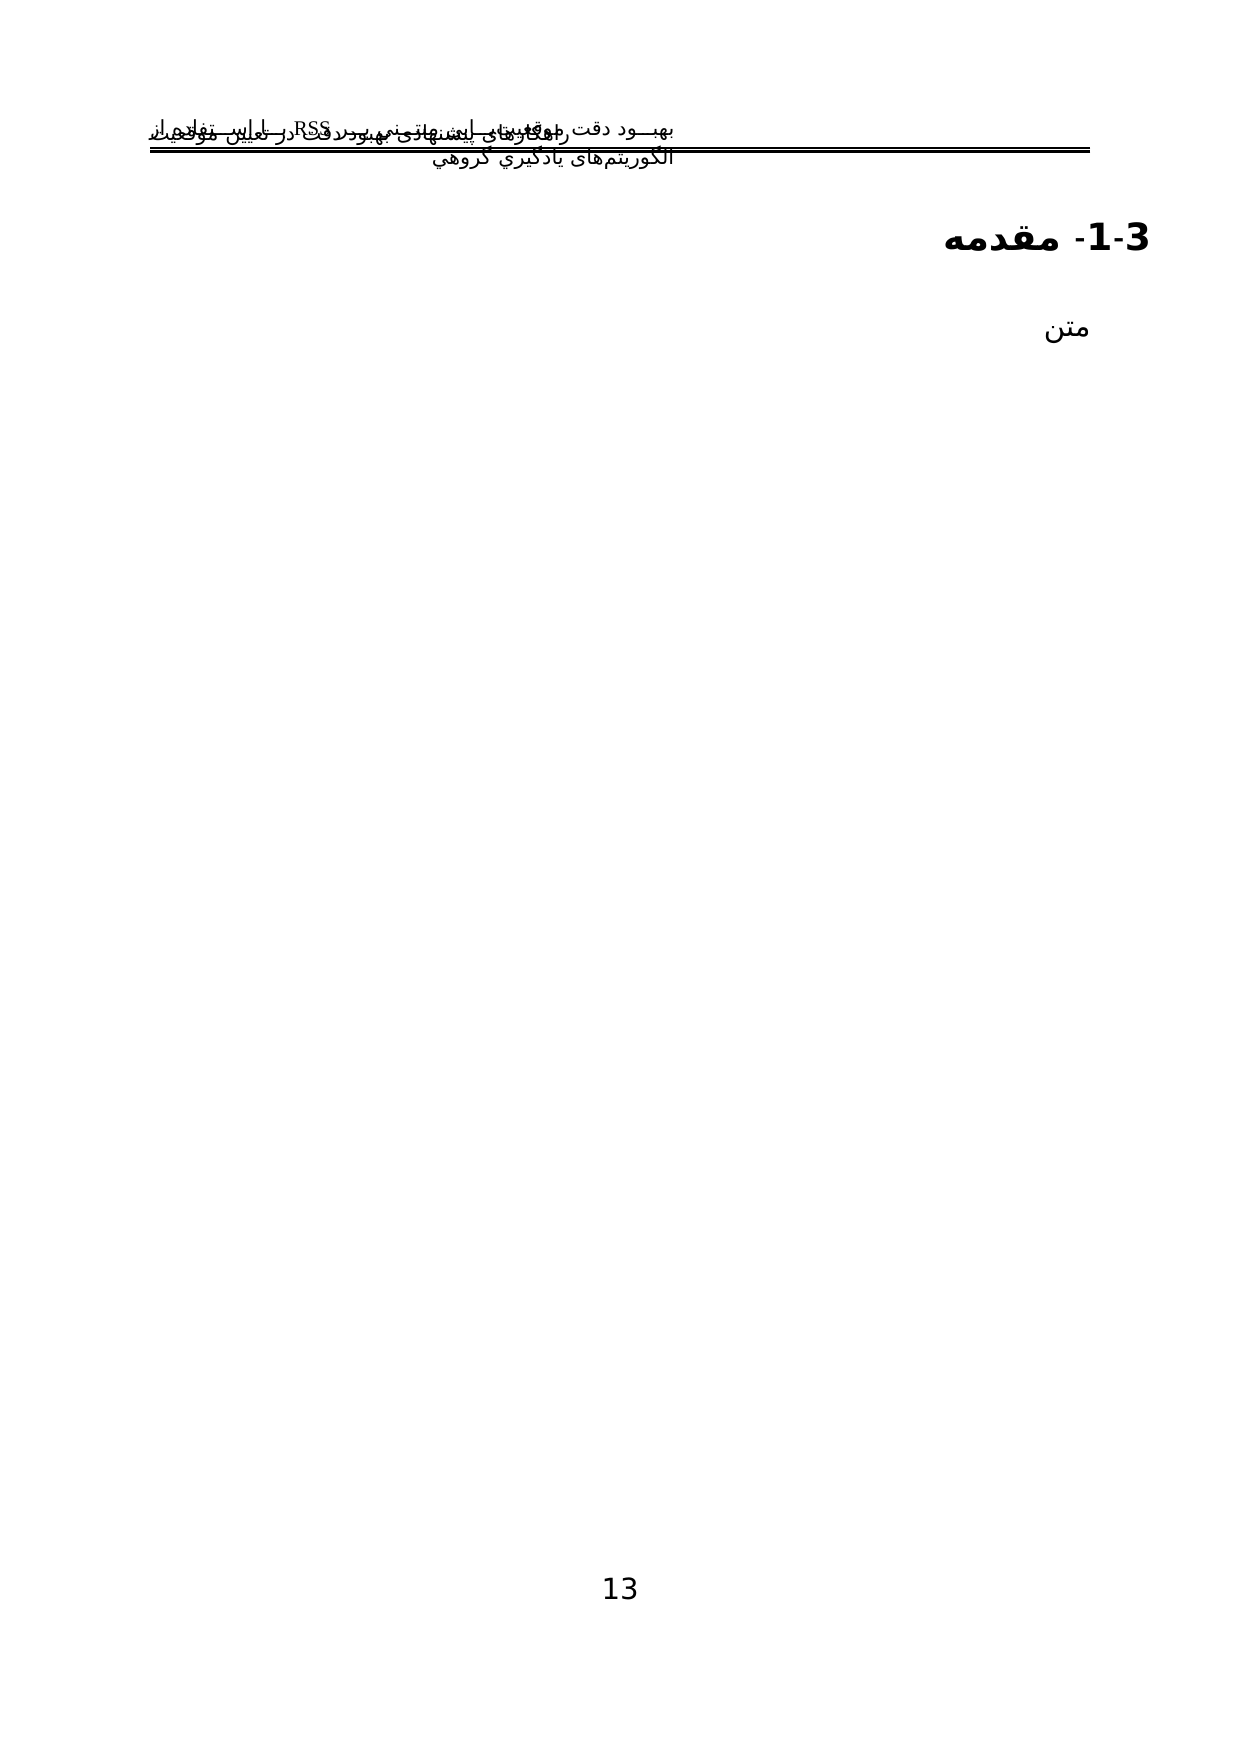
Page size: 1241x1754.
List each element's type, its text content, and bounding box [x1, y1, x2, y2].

text متن [150, 310, 1090, 344]
text مقدمه [150, 216, 1061, 260]
